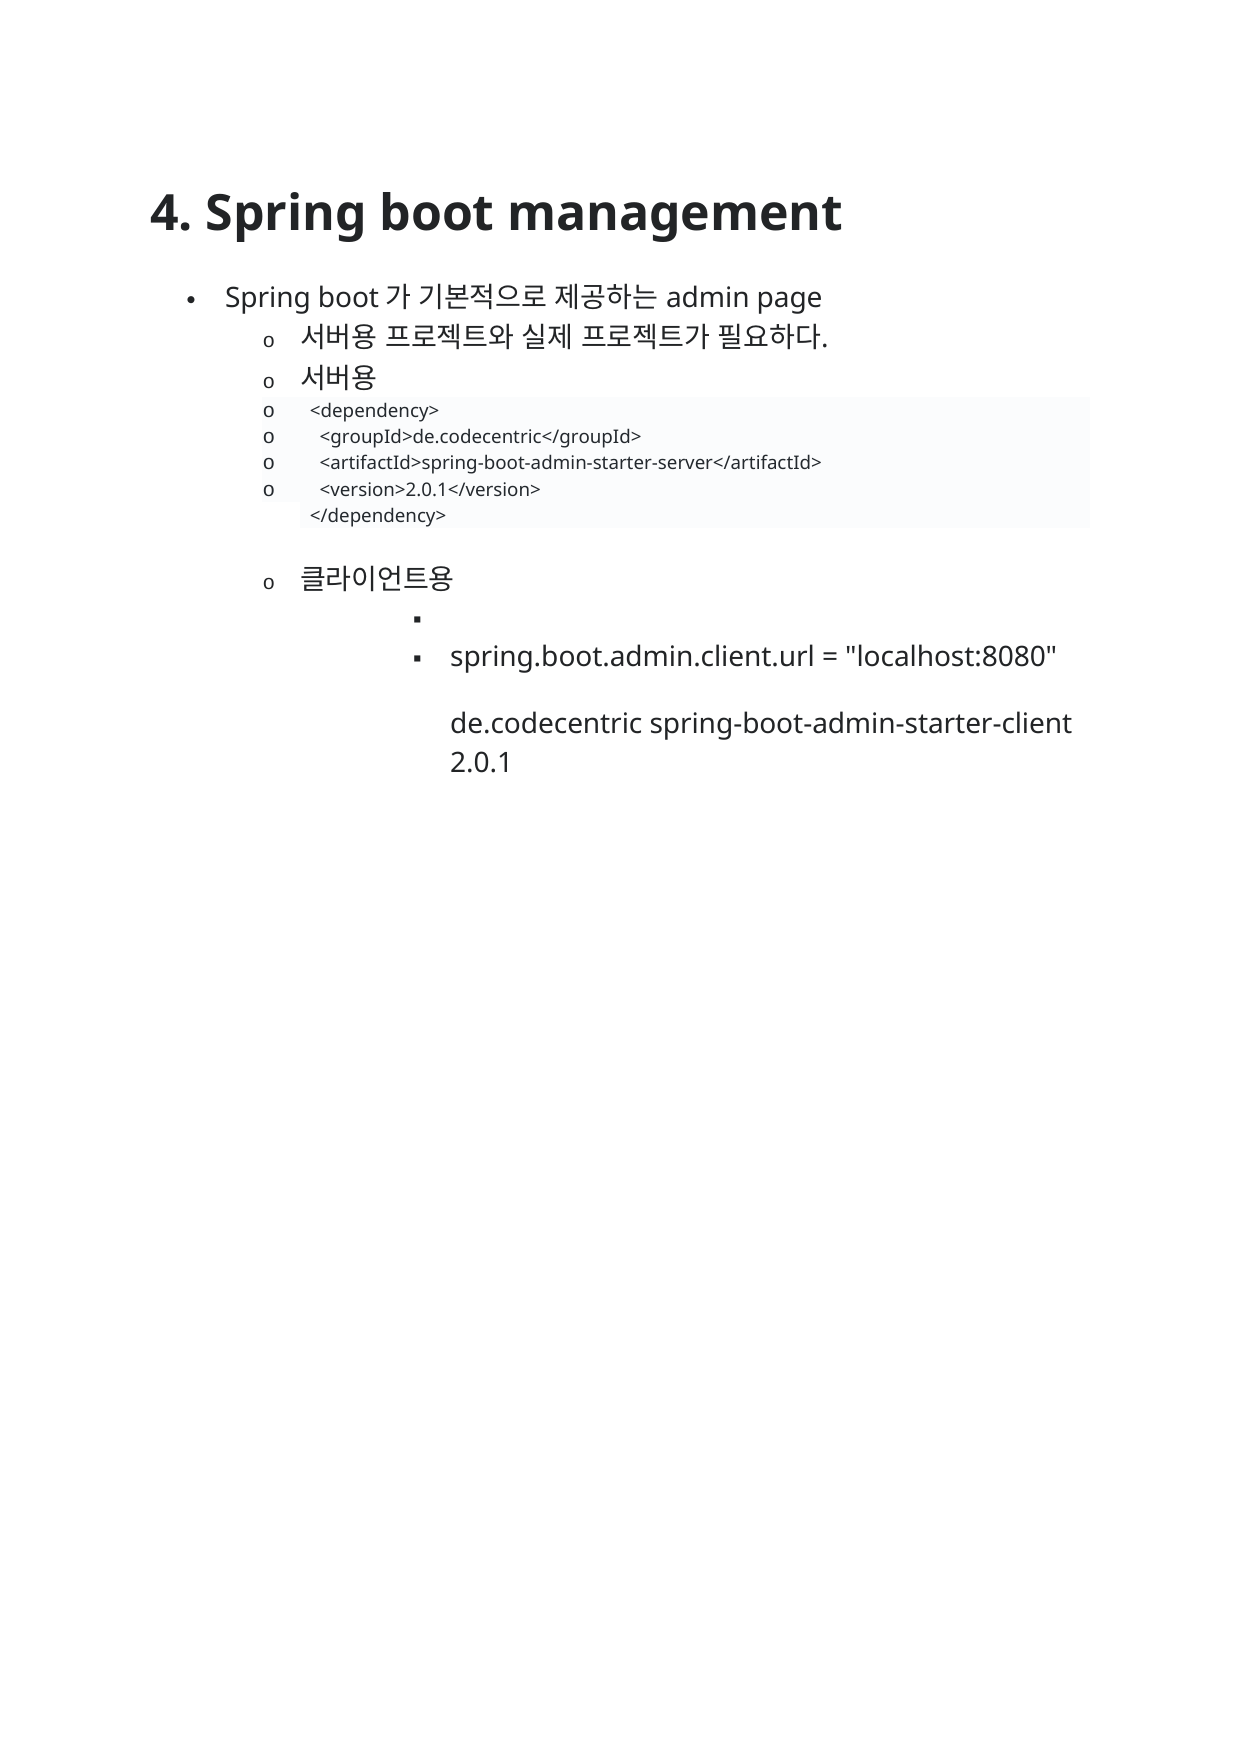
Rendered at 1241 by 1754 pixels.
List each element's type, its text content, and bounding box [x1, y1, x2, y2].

list <groupId>de.codecentric</groupId> [262, 423, 1090, 449]
list <artifactId>spring-boot-admin-starter-server</artifactId> [262, 449, 1090, 476]
list <dependency> [262, 397, 1090, 423]
list Spring boot가 기본적으로 제공하는 admin page [187, 274, 1090, 315]
text 4. Spring boot management [150, 177, 1090, 245]
text </dependency> [300, 502, 1090, 528]
list spring.boot.admin.client.url = "localhost:8080" [412, 636, 1090, 674]
text de.codecentric spring-boot-admin-starter-client 2.0.1 [450, 703, 1090, 780]
list 서버용 [262, 356, 1090, 397]
list <version>2.0.1</version> [262, 476, 1090, 502]
list 서버용 프로젝트와 실제 프로젝트가 필요하다. [262, 315, 1090, 356]
list 클라이언트용 [262, 557, 1090, 598]
